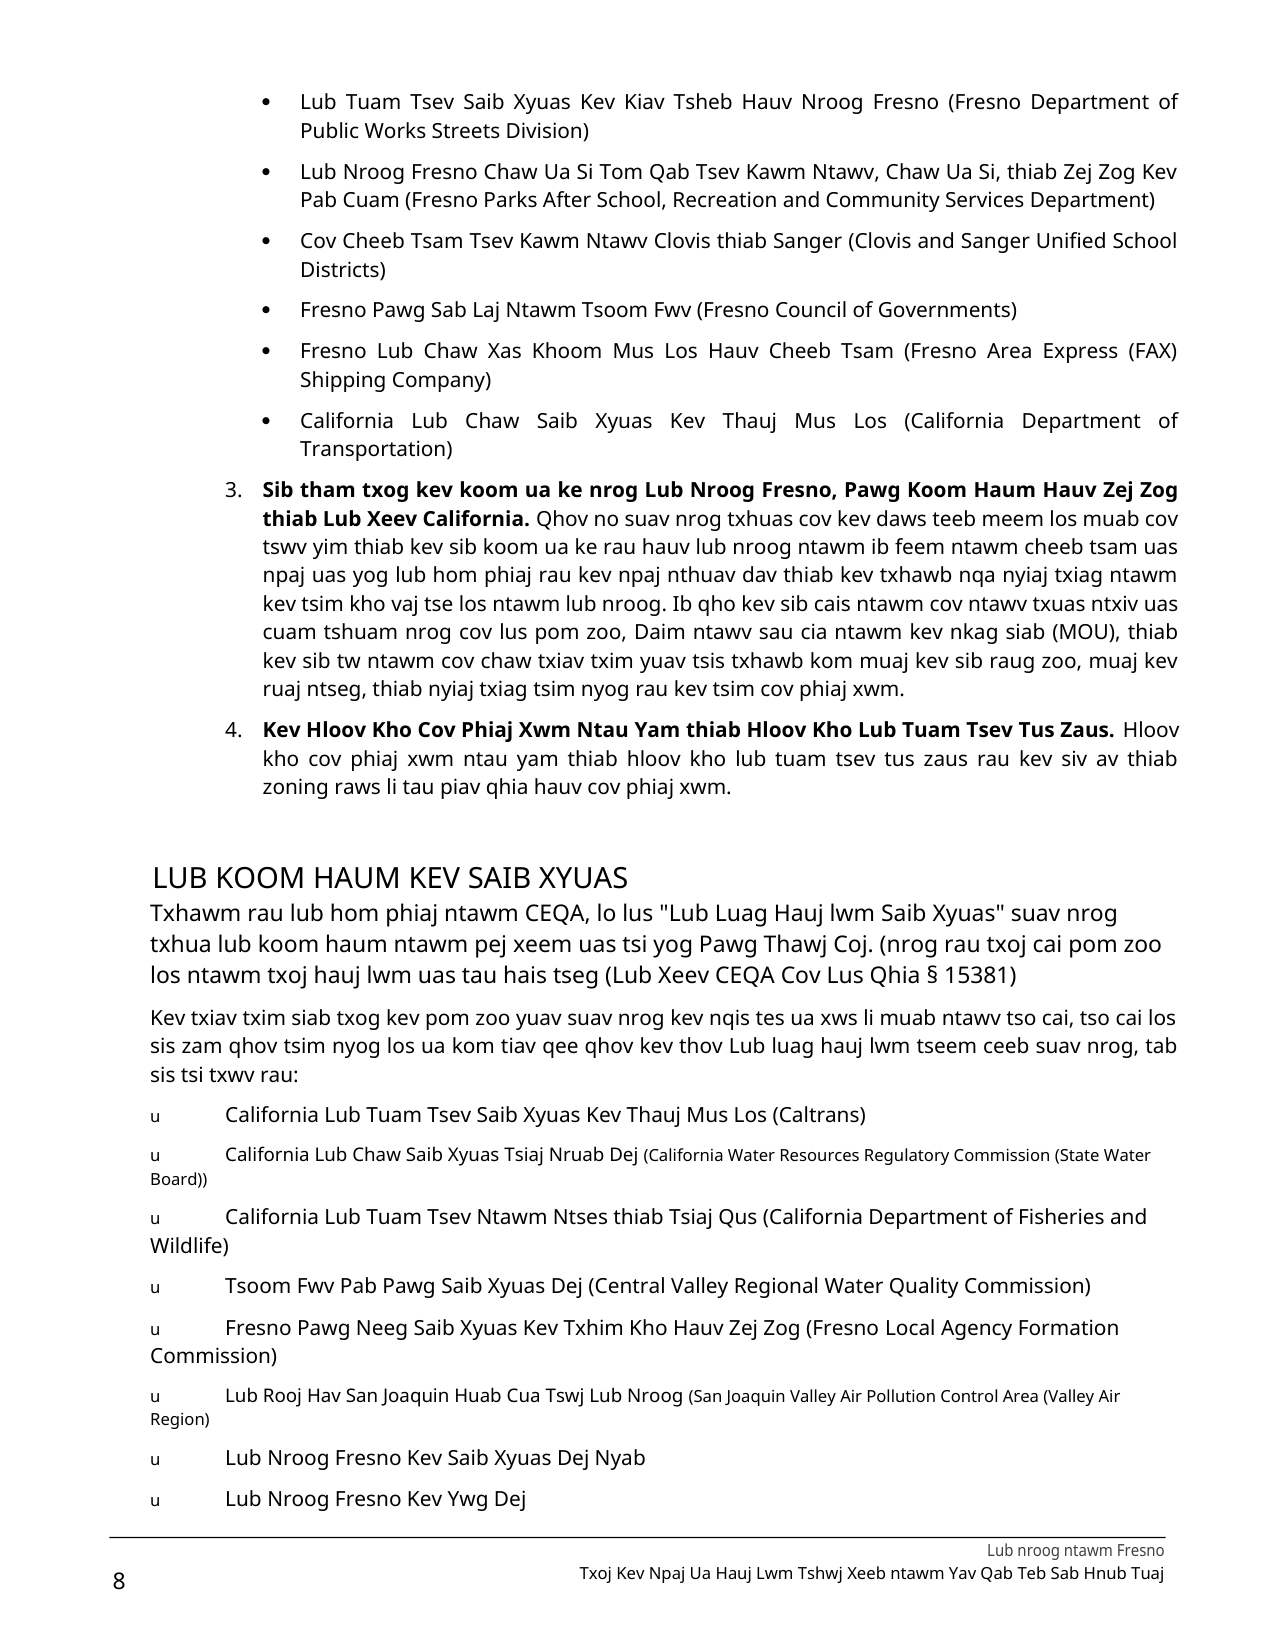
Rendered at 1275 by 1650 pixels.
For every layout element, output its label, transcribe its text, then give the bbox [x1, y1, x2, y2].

list Kev Hloov Kho Cov Phiaj Xwm Ntau Yam thiab Hloov Kho Lub Tuam Tsev Tus Zaus. Hloov kho cov phiaj xwm ntau yam thiab hloov kho lub tuam tsev tus zaus rau kev siv av thiab zoning raws li tau piav qhia hauv cov phiaj xwm. [225, 715, 1179, 801]
text Txhawm rau lub hom phiaj ntawm CEQA, lo lus "Lub Luag Hauj lwm Saib Xyuas" suav nrog txhua lub koom haum ntawm pej xeem uas tsi yog Pawg Thawj Coj. (nrog rau txoj cai pom zoo los ntawm txoj hauj lwm uas tau hais tseg (Lub Xeev CEQA Cov Lus Qhia § 15381) [150, 897, 1179, 990]
text Kev txiav txim siab txog kev pom zoo yuav suav nrog kev nqis tes ua xws li muab ntawv tso cai, tso cai los sis zam qhov tsim nyog los ua kom tiav qee qhov kev thov Lub luag hauj lwm tseem ceeb suav nrog, tab sis tsi txwv rau: [150, 1003, 1179, 1088]
list Lub Tuam Tsev Saib Xyuas Kev Kiav Tsheb Hauv Nroog Fresno (Fresno Department of Public Works Streets Division) [262, 87, 1179, 144]
text u Lub Nroog Fresno Kev Ywg Dej [150, 1484, 1179, 1512]
list Sib tham txog kev koom ua ke nrog Lub Nroog Fresno, Pawg Koom Haum Hauv Zej Zog thiab Lub Xeev California. Qhov no suav nrog txhuas cov kev daws teeb meem los muab cov tswv yim thiab kev sib koom ua ke rau hauv lub nroog ntawm ib feem ntawm cheeb tsam uas npaj uas yog lub hom phiaj rau kev npaj nthuav dav thiab kev txhawb nqa nyiaj txiag ntawm kev tsim kho vaj tse los ntawm lub nroog. Ib qho kev sib cais ntawm cov ntawv txuas ntxiv uas cuam tshuam nrog cov lus pom zoo, Daim ntawv sau cia ntawm kev nkag siab (MOU), thiab kev sib tw ntawm cov chaw txiav txim yuav tsis txhawb kom muaj kev sib raug zoo, muaj kev ruaj ntseg, thiab nyiaj txiag tsim nyog rau kev tsim cov phiaj xwm. [225, 475, 1179, 703]
text u Fresno Pawg Neeg Saib Xyuas Kev Txhim Kho Hauv Zej Zog (Fresno Local Agency Formation Commission) [150, 1313, 1179, 1369]
list Fresno Lub Chaw Xas Khoom Mus Los Hauv Cheeb Tsam (Fresno Area Express (FAX) Shipping Company) [262, 337, 1179, 393]
list Lub Nroog Fresno Chaw Ua Si Tom Qab Tsev Kawm Ntawv, Chaw Ua Si, thiab Zej Zog Kev Pab Cuam (Fresno Parks After School, Recreation and Community Services Department) [262, 157, 1179, 214]
text u California Lub Tuam Tsev Saib Xyuas Kev Thauj Mus Los (Caltrans) [150, 1101, 1179, 1129]
subtitle LUB KOOM HAUM KEV SAIB XYUAS [152, 857, 1179, 897]
text u California Lub Tuam Tsev Ntawm Ntses thiab Tsiaj Qus (California Department of Fisheries and Wildlife) [150, 1202, 1179, 1259]
text u Lub Nroog Fresno Kev Saib Xyuas Dej Nyab [150, 1443, 1179, 1471]
list California Lub Chaw Saib Xyuas Kev Thauj Mus Los (California Department of Transportation) [262, 406, 1179, 463]
text u Tsoom Fwv Pab Pawg Saib Xyuas Dej (Central Valley Regional Water Quality Commission) [150, 1272, 1179, 1300]
text u California Lub Chaw Saib Xyuas Tsiaj Nruab Dej (California Water Resources Regulatory Commission (State Water Board)) [150, 1142, 1179, 1190]
list Fresno Pawg Sab Laj Ntawm Tsoom Fwv (Fresno Council of Governments) [262, 296, 1179, 324]
text u Lub Rooj Hav San Joaquin Huab Cua Tswj Lub Nroog (San Joaquin Valley Air Pollution Control Area (Valley Air Region) [150, 1382, 1179, 1430]
list Cov Cheeb Tsam Tsev Kawm Ntawv Clovis thiab Sanger (Clovis and Sanger Unified School Districts) [262, 226, 1179, 283]
